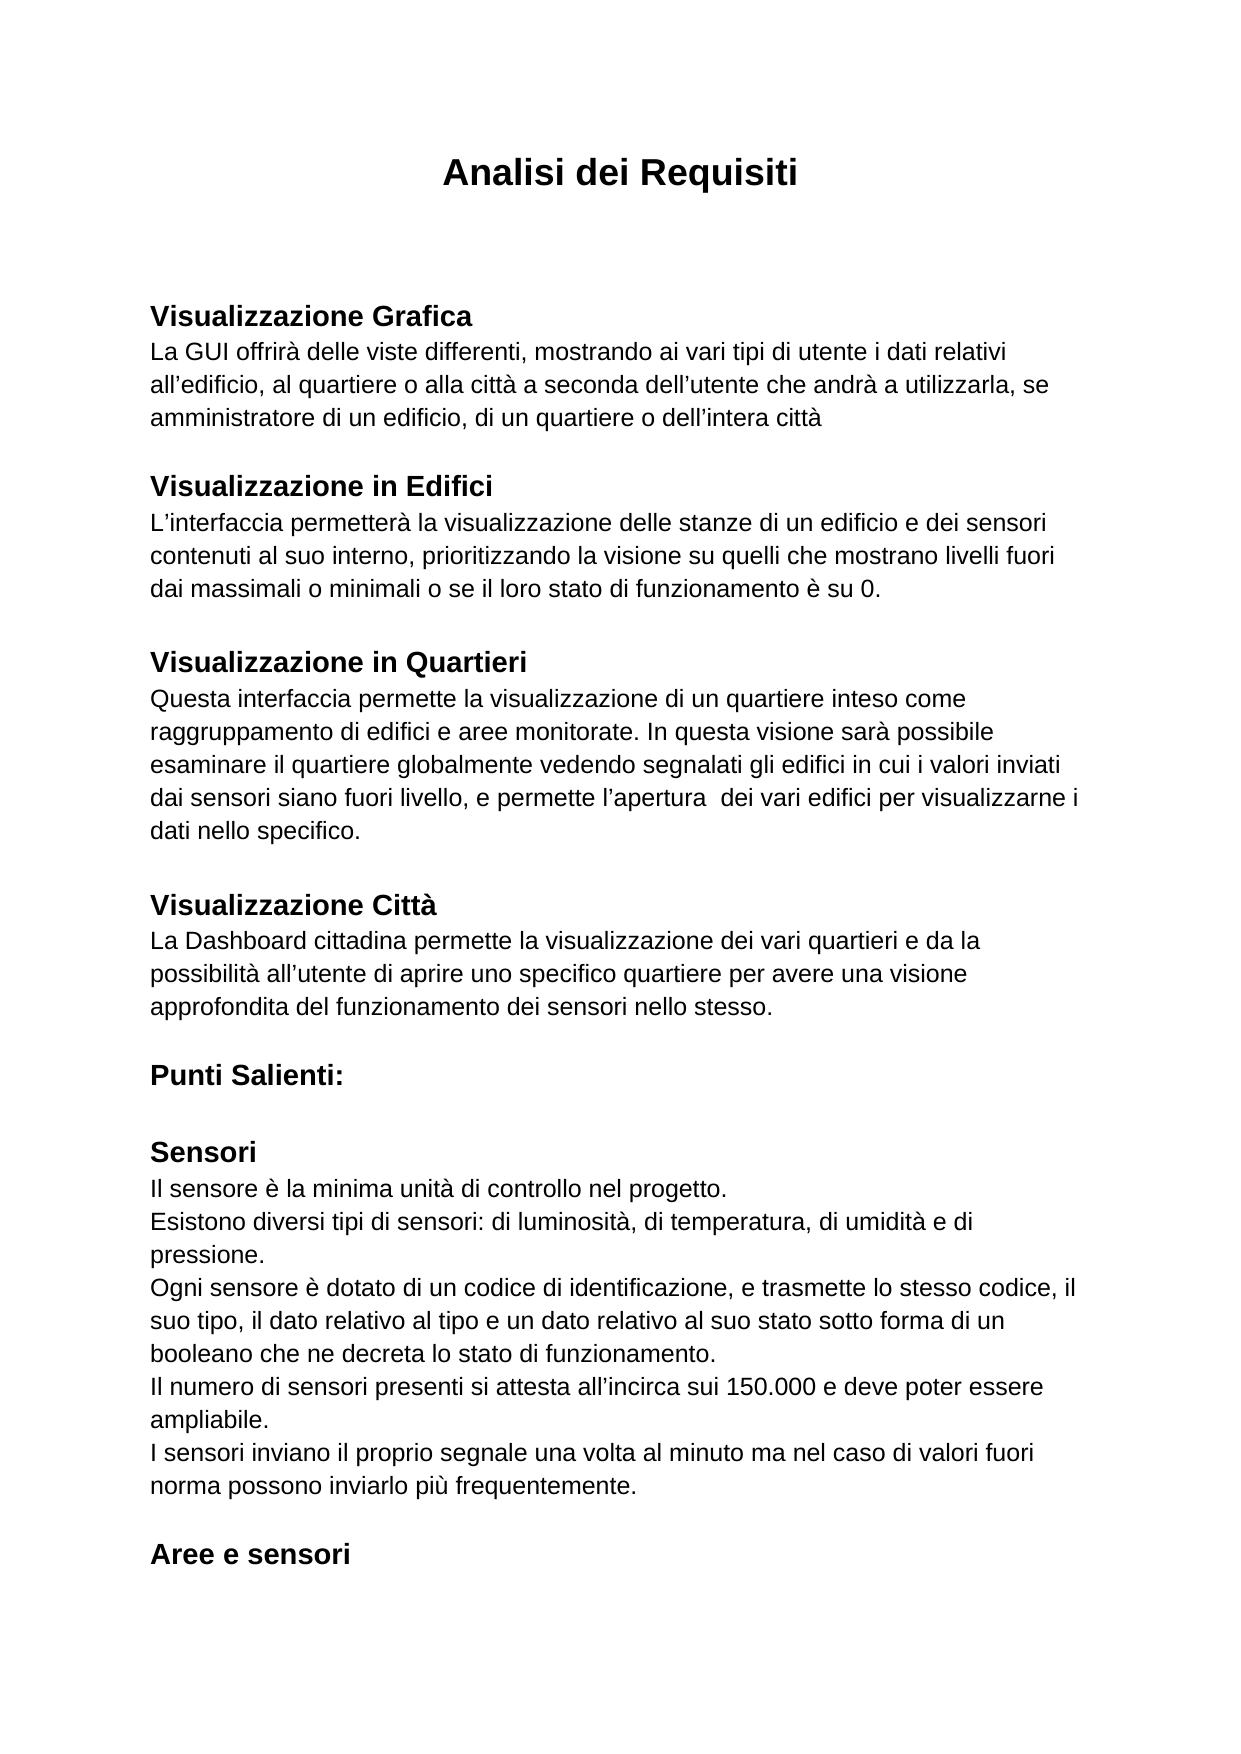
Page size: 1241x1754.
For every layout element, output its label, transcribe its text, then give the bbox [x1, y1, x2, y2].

text Aree e sensori [150, 1537, 1090, 1571]
text Il numero di sensori presenti si attesta all’incirca sui 150.000 e deve poter essere ampliabile. [150, 1372, 1090, 1434]
text Il sensore è la minima unità di controllo nel progetto. [150, 1174, 1090, 1203]
text I sensori inviano il proprio segnale una volta al minuto ma nel caso di valori fuori norma possono inviarlo più frequentemente. [150, 1438, 1090, 1500]
text Visualizzazione in Edifici [150, 469, 1090, 503]
text L’interfaccia permetterà la visualizzazione delle stanze di un edificio e dei sensori contenuti al suo interno, prioritizzando la visione su quelli che mostrano livelli fuori dai massimali o minimali o se il loro stato di funzionamento è su 0. [150, 508, 1090, 603]
text La Dashboard cittadina permette la visualizzazione dei vari quartieri e da la possibilità all’utente di aprire uno specifico quartiere per avere una visione approfondita del funzionamento dei sensori nello stesso. [150, 926, 1090, 1021]
text Visualizzazione in Quartieri [150, 646, 1090, 679]
text Visualizzazione Grafica [150, 299, 1090, 332]
text Esistono diversi tipi di sensori: di luminosità, di temperatura, di umidità e di pressione. [150, 1207, 1090, 1269]
text Punti Salienti: [150, 1058, 1090, 1092]
text Ogni sensore è dotato di un codice di identificazione, e trasmette lo stesso codice, il suo tipo, il dato relativo al tipo e un dato relativo al suo stato sotto forma di un booleano che ne decreta lo stato di funzionamento. [150, 1273, 1090, 1368]
text Analisi dei Requisiti [150, 150, 1090, 193]
text La GUI offrirà delle viste differenti, mostrando ai vari tipi di utente i dati relativi all’edificio, al quartiere o alla città a seconda dell’utente che andrà a utilizzarla, se amministratore di un edificio, di un quartiere o dell’intera città [150, 337, 1090, 432]
text Sensori [150, 1135, 1090, 1169]
text Visualizzazione Città [150, 888, 1090, 921]
text Questa interfaccia permette la visualizzazione di un quartiere inteso come raggruppamento di edifici e aree monitorate. In questa visione sarà possibile esaminare il quartiere globalmente vedendo segnalati gli edifici in cui i valori inviati dai sensori siano fuori livello, e permette l’apertura dei vari edifici per visualizzarne i dati nello specifico. [150, 684, 1090, 845]
